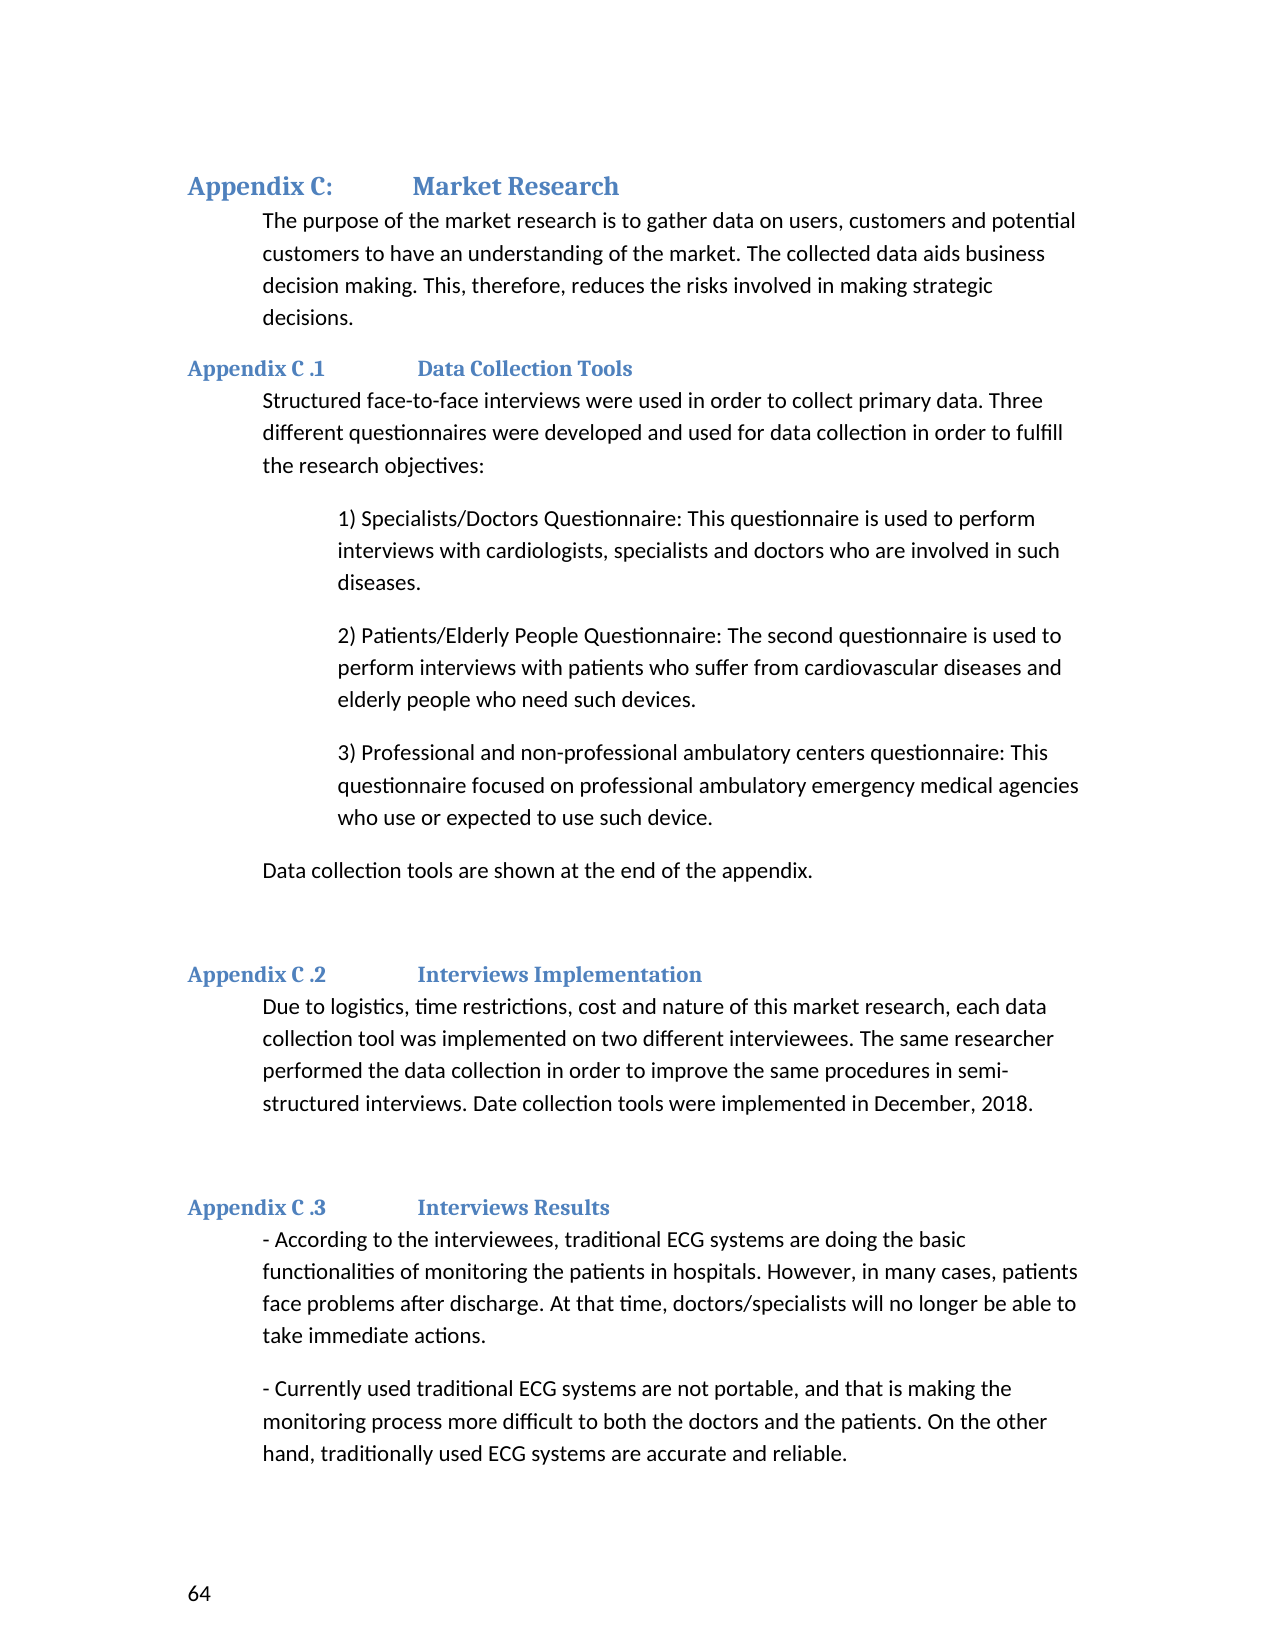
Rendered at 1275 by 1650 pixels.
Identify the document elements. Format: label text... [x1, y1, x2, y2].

subtitle Appendix C .1 Data Collection Tools [187, 356, 1087, 382]
text 1) Specialists/Doctors Questionnaire: This questionnaire is used to perform interviews with cardiologists, specialists and doctors who are involved in such diseases. [337, 504, 1087, 596]
text The purpose of the market research is to gather data on users, customers and potential customers to have an understanding of the market. The collected data aids business decision making. This, therefore, reduces the risks involved in making strategic decisions. [262, 207, 1087, 331]
text Due to logistics, time restrictions, cost and nature of this market research, each data collection tool was implemented on two different interviewees. The same researcher performed the data collection in order to improve the same procedures in semi-structured interviews. Date collection tools were implemented in December, 2018. [262, 992, 1087, 1117]
text Structured face-to-face interviews were used in order to collect primary data. Three different questionnaires were developed and used for data collection in order to fulfill the research objectives: [262, 386, 1087, 479]
subtitle Appendix C: Market Research [187, 171, 1087, 202]
text - Currently used traditional ECG systems are not portable, and that is making the monitoring process more difficult to both the doctors and the patients. On the other hand, traditionally used ECG systems are accurate and reliable. [262, 1374, 1087, 1467]
text - According to the interviewees, traditional ECG systems are doing the basic functionalities of monitoring the patients in hospitals. However, in many cases, patients face problems after discharge. At that time, doctors/specialists will no longer be able to take immediate actions. [262, 1225, 1087, 1349]
subtitle Appendix C .2 Interviews Implementation [187, 962, 1087, 988]
subtitle Appendix C .3 Interviews Results [187, 1195, 1087, 1221]
text 2) Patients/Elderly People Questionnaire: The second questionnaire is used to perform interviews with patients who suffer from cardiovascular diseases and elderly people who need such devices. [337, 621, 1087, 713]
text Data collection tools are shown at the end of the appendix. [262, 856, 1087, 884]
text 3) Professional and non-professional ambulatory centers questionnaire: This questionnaire focused on professional ambulatory emergency medical agencies who use or expected to use such device. [337, 738, 1087, 831]
